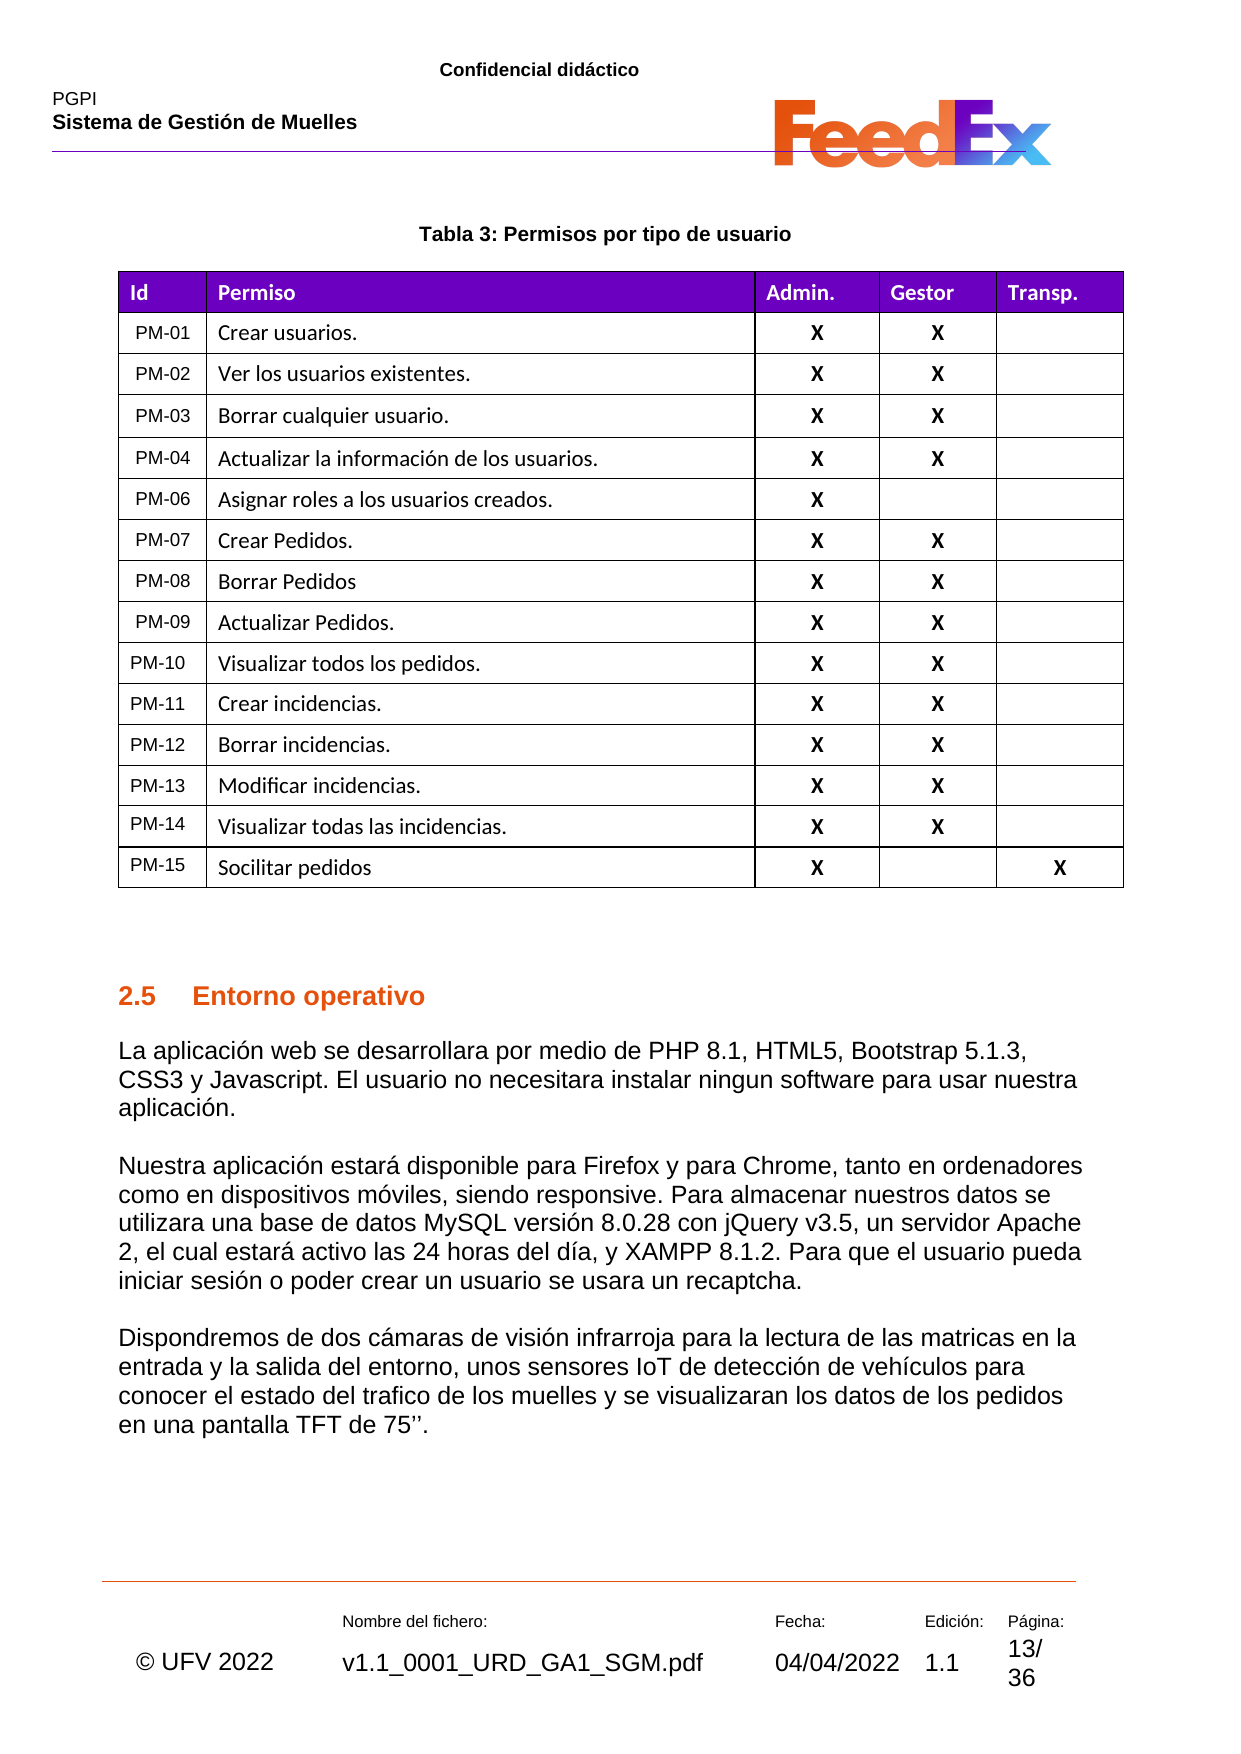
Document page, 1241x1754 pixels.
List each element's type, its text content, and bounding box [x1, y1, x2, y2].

table_cell X [880, 766, 996, 805]
table_cell [997, 684, 1123, 723]
table_header Permiso [207, 272, 754, 312]
table_cell PM-09 [119, 602, 206, 642]
table_cell [997, 643, 1123, 683]
table_cell Modificar incidencias. [207, 766, 754, 805]
table_cell [997, 766, 1123, 805]
table_cell [997, 438, 1123, 478]
table_cell [880, 848, 996, 887]
table_cell X [880, 806, 996, 846]
text Tabla 3: Permisos por tipo de usuario [118, 222, 1092, 246]
table_cell X [756, 520, 879, 560]
table_cell PM-07 [119, 520, 206, 560]
table_header Gestor [880, 272, 996, 312]
table_cell [997, 354, 1123, 393]
table_cell Borrar incidencias. [207, 725, 754, 764]
table_cell X [756, 479, 879, 519]
table_cell [997, 520, 1123, 560]
text Dispondremos de dos cámaras de visión infrarroja para la lectura de las matricas en la entrada y la salida del entorno, unos sensores IoT de detección de vehículos para conocer el estado del trafico de los muelles y se visualizaran los datos de los pedidos en una pantalla TFT de 75’’. [118, 1323, 1092, 1438]
table_cell X [880, 561, 996, 601]
table_cell Socilitar pedidos [207, 848, 754, 887]
table_cell PM-01 [119, 313, 206, 352]
table_cell Borrar cualquier usuario. [207, 395, 754, 437]
table_header Transp. [997, 272, 1123, 312]
table_cell X [997, 848, 1123, 887]
table_cell X [880, 354, 996, 393]
table_cell X [880, 684, 996, 723]
table_cell X [756, 602, 879, 642]
table_cell X [880, 313, 996, 352]
table_cell PM-02 [119, 354, 206, 393]
table_cell PM-04 [119, 438, 206, 478]
table_cell [997, 395, 1123, 437]
table_cell [997, 479, 1123, 519]
table_header Admin. [756, 272, 879, 312]
table_cell X [756, 438, 879, 478]
table_cell X [756, 354, 879, 393]
table_cell X [880, 438, 996, 478]
table_cell PM-03 [119, 395, 206, 437]
table_cell X [756, 313, 879, 352]
table_cell Crear incidencias. [207, 684, 754, 723]
table_cell X [756, 395, 879, 437]
table_cell X [880, 725, 996, 764]
table_cell X [756, 643, 879, 683]
table_cell PM-08 [119, 561, 206, 601]
table_cell Crear Pedidos. [207, 520, 754, 560]
table_cell X [756, 806, 879, 846]
table_cell Ver los usuarios existentes. [207, 354, 754, 393]
table_cell PM-15 [119, 848, 206, 887]
table_cell X [880, 395, 996, 437]
table_cell Actualizar la información de los usuarios. [207, 438, 754, 478]
table_cell X [756, 848, 879, 887]
subtitle Entorno operativo [118, 979, 1092, 1011]
table_cell [880, 479, 996, 519]
picture [771, 87, 1054, 173]
table_cell PM-13 [119, 766, 206, 805]
table_cell Crear usuarios. [207, 313, 754, 352]
table_cell [997, 806, 1123, 846]
table_cell X [880, 520, 996, 560]
table_cell X [756, 684, 879, 723]
text La aplicación web se desarrollara por medio de PHP 8.1, HTML5, Bootstrap 5.1.3, CSS3 y Javascript. El usuario no necesitara instalar ningun software para usar nuestra aplicación. [118, 1036, 1092, 1122]
table_cell PM-10 [119, 643, 206, 683]
table_cell PM-11 [119, 684, 206, 723]
table_cell [997, 602, 1123, 642]
table_cell PM-06 [119, 479, 206, 519]
table_cell X [880, 643, 996, 683]
table_cell Asignar roles a los usuarios creados. [207, 479, 754, 519]
table_cell X [756, 766, 879, 805]
table_cell Actualizar Pedidos. [207, 602, 754, 642]
table_cell X [756, 561, 879, 601]
text Nuestra aplicación estará disponible para Firefox y para Chrome, tanto en ordenadores como en dispositivos móviles, siendo responsive. Para almacenar nuestros datos se utilizara una base de datos MySQL versión 8.0.28 con jQuery v3.5, un servidor Apache 2, el cual estará activo las 24 horas del día, y XAMPP 8.1.2. Para que el usuario pueda iniciar sesión o poder crear un usuario se usara un recaptcha. [118, 1151, 1092, 1294]
table_cell PM-14 [119, 806, 206, 846]
table_cell [997, 561, 1123, 601]
table_cell Visualizar todos los pedidos. [207, 643, 754, 683]
table_cell X [880, 602, 996, 642]
table_cell [997, 725, 1123, 764]
table_cell X [756, 725, 879, 764]
table_cell Borrar Pedidos [207, 561, 754, 601]
table_cell [997, 313, 1123, 352]
table_cell Visualizar todas las incidencias. [207, 806, 754, 846]
table_header Id [119, 272, 206, 312]
table_cell PM-12 [119, 725, 206, 764]
